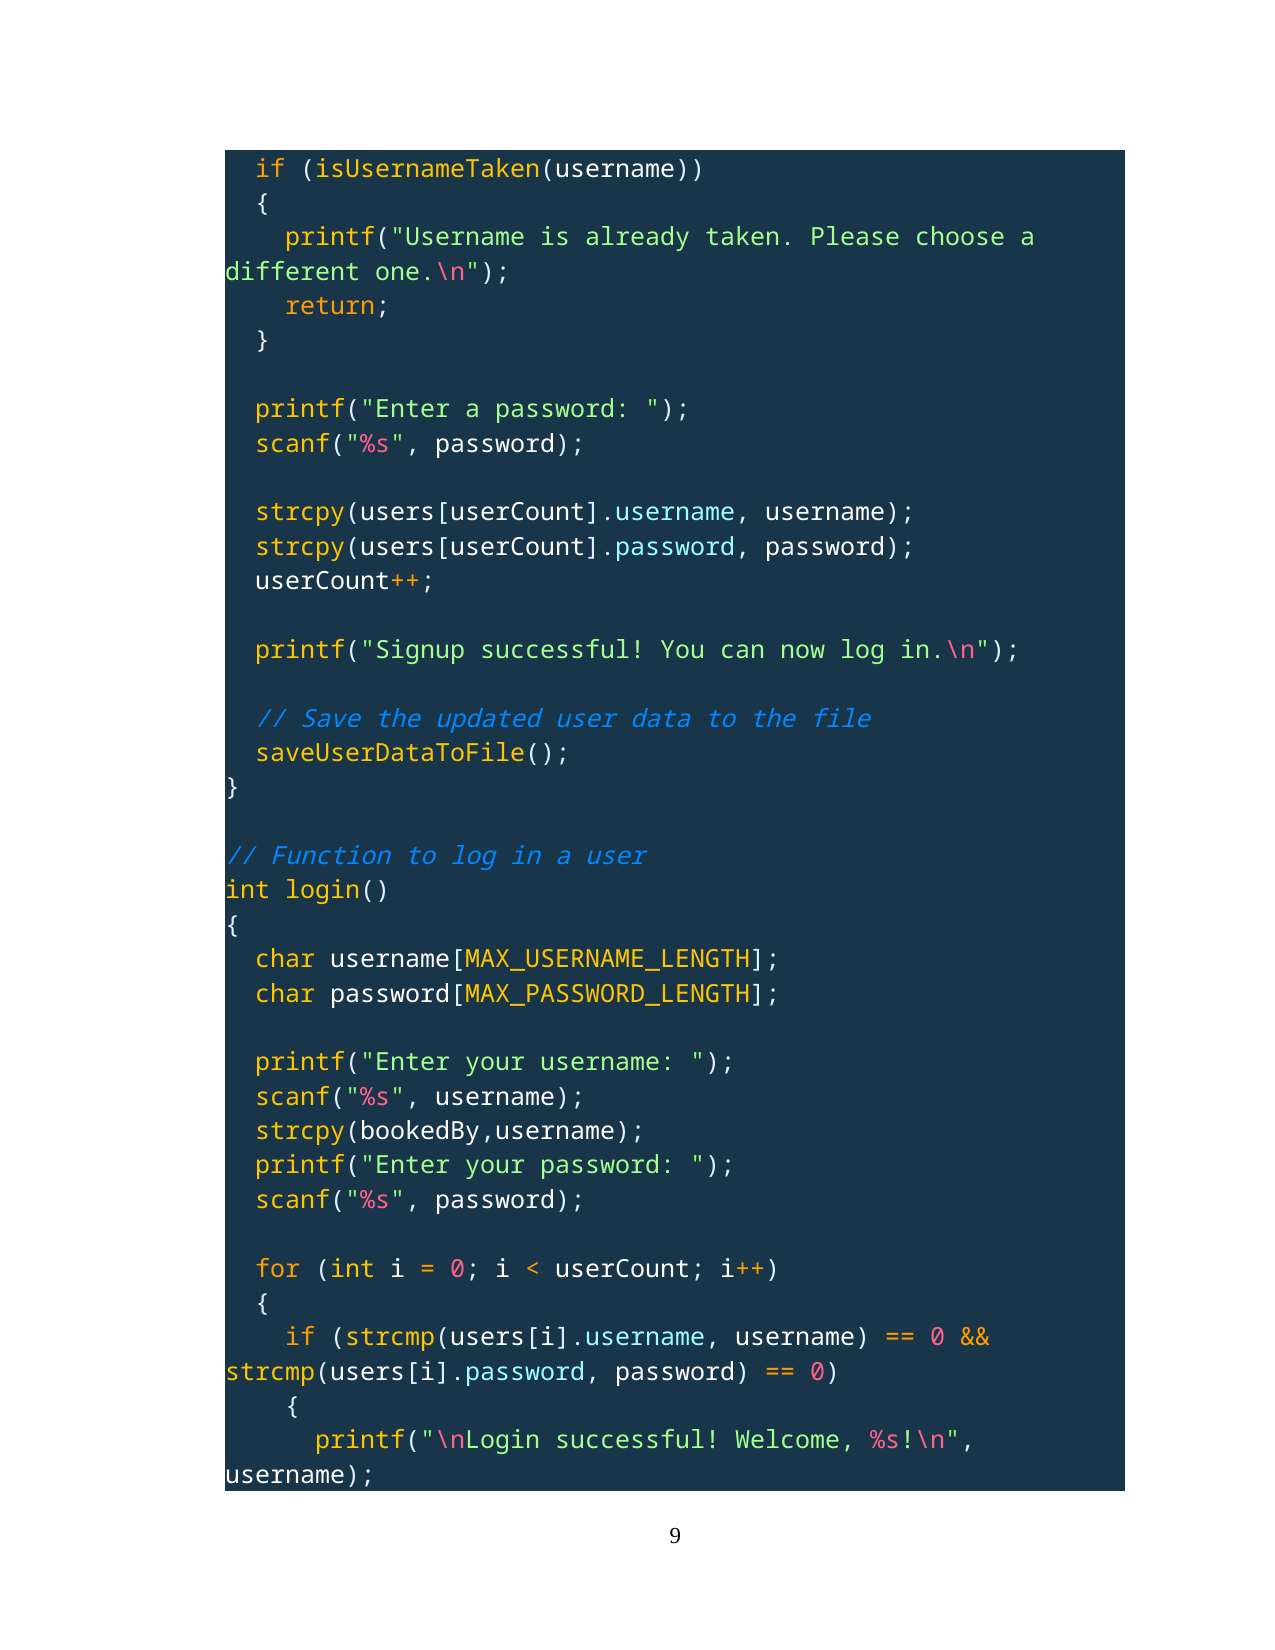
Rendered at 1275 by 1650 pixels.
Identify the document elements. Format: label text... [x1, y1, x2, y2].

text printf("Enter a password: "); [225, 391, 1125, 425]
text { [225, 906, 1125, 941]
text } [225, 769, 1125, 803]
text if (strcmp(users[i].username, username) == 0 && strcmp(users[i].password, password) == 0) [225, 1319, 1125, 1387]
text if (isUsernameTaken(username)) [225, 150, 1125, 184]
text scanf("%s", password); [225, 425, 1125, 459]
text { [225, 1284, 1125, 1319]
text scanf("%s", password); [225, 1181, 1125, 1216]
text int login() [225, 872, 1125, 906]
text } [225, 322, 1125, 356]
text printf("Signup successful! You can now log in.\n"); [225, 631, 1125, 666]
text char password[MAX_PASSWORD_LENGTH]; [225, 975, 1125, 1009]
text saveUserDataToFile(); [225, 734, 1125, 769]
text // Save the updated user data to the file [225, 700, 1125, 734]
text printf("\nLogin successful! Welcome, %s!\n", username); [225, 1422, 1125, 1491]
text { [225, 184, 1125, 219]
text { [225, 1387, 1125, 1422]
text printf("Enter your username: "); [225, 1044, 1125, 1078]
text printf("Username is already taken. Please choose a different one.\n"); [225, 219, 1125, 287]
text scanf("%s", username); [225, 1078, 1125, 1112]
text strcpy(users[userCount].password, password); [225, 528, 1125, 562]
text // Function to log in a user [225, 837, 1125, 872]
text strcpy(users[userCount].username, username); [225, 494, 1125, 528]
text printf("Enter your password: "); [225, 1147, 1125, 1181]
text strcpy(bookedBy,username); [225, 1112, 1125, 1147]
text userCount++; [225, 562, 1125, 597]
text for (int i = 0; i < userCount; i++) [225, 1250, 1125, 1284]
text return; [225, 287, 1125, 322]
text char username[MAX_USERNAME_LENGTH]; [225, 941, 1125, 975]
